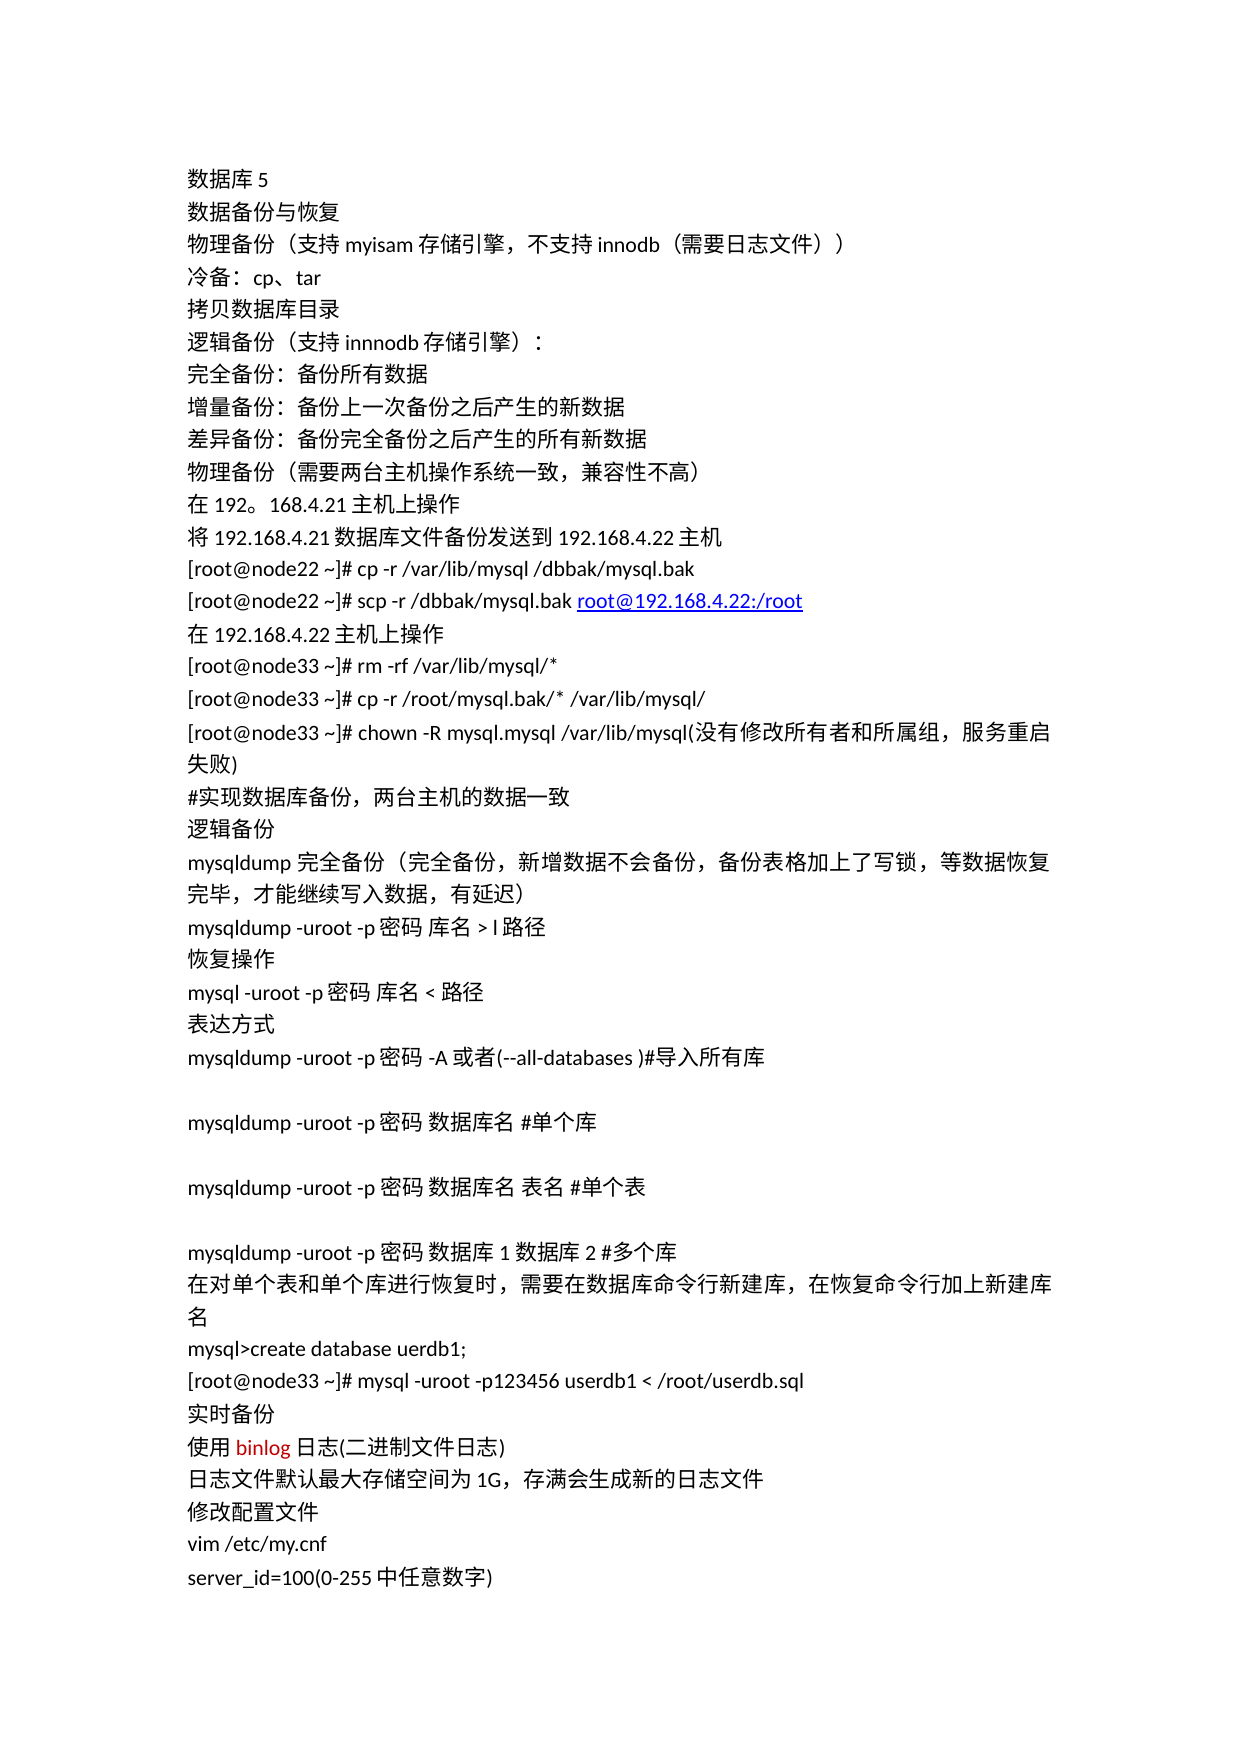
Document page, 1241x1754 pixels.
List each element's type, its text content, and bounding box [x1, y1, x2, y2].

text [root@node33 ~]# cp -r /root/mysql.bak/* /var/lib/mysql/ [187, 682, 1053, 714]
text #实现数据库备份，两台主机的数据一致 [187, 779, 1053, 812]
text [root@node22 ~]# cp -r /var/lib/mysql /dbbak/mysql.bak [187, 552, 1053, 584]
text server_id=100(0-255中任意数字) [187, 1559, 1053, 1592]
text mysqldump 完全备份（完全备份，新增数据不会备份，备份表格加上了写锁，等数据恢复完毕，才能继续写入数据，有延迟） [187, 844, 1053, 909]
text 拷贝数据库目录 [187, 292, 1053, 324]
text [root@node22 ~]# scp -r /dbbak/mysql.bak root@192.168.4.22:/root [187, 584, 1053, 617]
text mysql>create database uerdb1; [187, 1332, 1053, 1364]
text mysqldump -uroot -p密码 数据库名 #单个库 [187, 1104, 1053, 1137]
text 日志文件默认最大存储空间为1G，存满会生成新的日志文件 [187, 1462, 1053, 1494]
text 表达方式 [187, 1007, 1053, 1039]
text vim /etc/my.cnf [187, 1527, 1053, 1559]
text 物理备份（需要两台主机操作系统一致，兼容性不高） [187, 454, 1053, 487]
text 实时备份 [187, 1397, 1053, 1429]
text 恢复操作 [187, 942, 1053, 974]
text 在对单个表和单个库进行恢复时，需要在数据库命令行新建库，在恢复命令行加上新建库名 [187, 1267, 1053, 1332]
text [root@node33 ~]# rm -rf /var/lib/mysql/* [187, 649, 1053, 682]
text mysqldump -uroot -p密码 库名 > l路径 [187, 909, 1053, 942]
text 物理备份（支持myisam存储引擎，不支持innodb（需要日志文件）） [187, 227, 1053, 259]
text 差异备份：备份完全备份之后产生的所有新数据 [187, 422, 1053, 454]
text 在192。168.4.21主机上操作 [187, 487, 1053, 519]
text 完全备份：备份所有数据 [187, 357, 1053, 389]
text 在192.168.4.22主机上操作 [187, 617, 1053, 649]
text 使用binlog日志(二进制文件日志) [187, 1429, 1053, 1462]
text [root@node33 ~]# mysql -uroot -p123456 userdb1 < /root/userdb.sql [187, 1364, 1053, 1397]
text mysqldump -uroot -p 密码 数据库1 数据库2 #多个库 [187, 1234, 1053, 1267]
text 数据备份与恢复 [187, 194, 1053, 227]
text 逻辑备份（支持innnodb存储引擎）： [187, 324, 1053, 357]
text 逻辑备份 [187, 812, 1053, 844]
text mysql -uroot -p密码 库名 < 路径 [187, 974, 1053, 1007]
text 增量备份：备份上一次备份之后产生的新数据 [187, 389, 1053, 422]
text mysqldump -uroot -p 密码 数据库名 表名 #单个表 [187, 1169, 1053, 1202]
text 修改配置文件 [187, 1494, 1053, 1527]
text mysqldump -uroot -p密码 -A 或者(--all-databases )#导入所有库 [187, 1039, 1053, 1072]
text 数据库5 [187, 162, 1053, 194]
text 冷备：cp、tar [187, 259, 1053, 292]
text [root@node33 ~]# chown -R mysql.mysql /var/lib/mysql(没有修改所有者和所属组，服务重启失败) [187, 714, 1053, 779]
text 将192.168.4.21数据库文件备份发送到192.168.4.22主机 [187, 519, 1053, 552]
